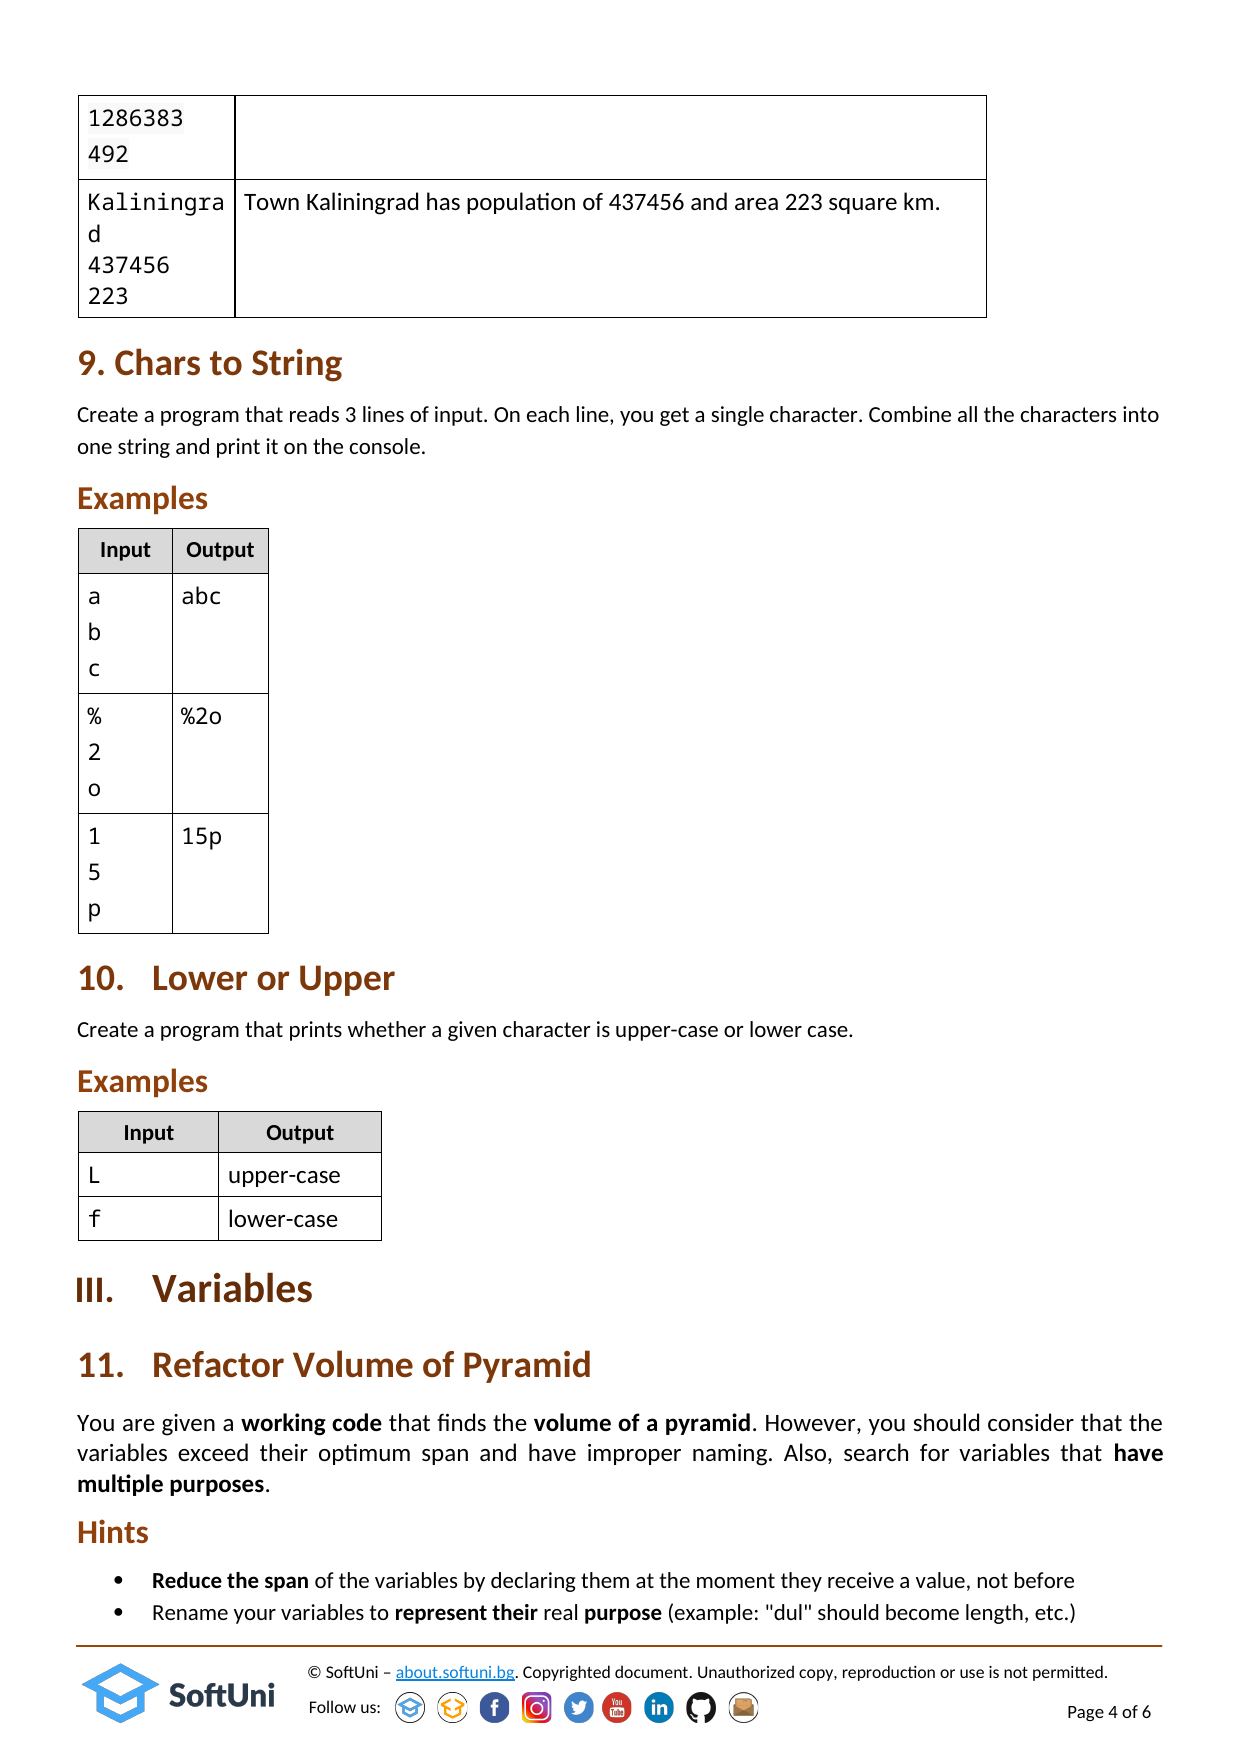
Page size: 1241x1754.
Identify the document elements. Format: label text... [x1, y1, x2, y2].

picture [665, 1692, 674, 1701]
subtitle Lower or Upper [77, 954, 1163, 1000]
picture [564, 1692, 594, 1723]
table_cell Sofia 1286383 492 [79, 96, 234, 179]
picture [728, 1692, 759, 1723]
picture [75, 1658, 281, 1729]
table_cell Town Kaliningrad has population of 437456 and area 223 square km. [236, 180, 986, 317]
picture [437, 1692, 468, 1723]
table_cell % 2 o [79, 694, 172, 813]
picture [644, 1714, 653, 1723]
table_cell abc [173, 574, 268, 693]
table_header Input [79, 1112, 218, 1152]
picture [522, 1692, 552, 1723]
table_cell Kaliningrad 437456 223 [79, 180, 234, 317]
subtitle Examples [77, 477, 1163, 518]
picture [644, 1692, 653, 1701]
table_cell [236, 96, 986, 179]
subtitle Chars to String [77, 339, 1163, 385]
subtitle Hints [77, 1511, 1163, 1551]
picture [658, 1705, 667, 1714]
picture [395, 1692, 425, 1723]
text Create a program that reads 3 lines of input. On each line, you get a single character. Combine all the characters into one string and print it on the console. [77, 400, 1163, 460]
table_cell L [79, 1153, 218, 1196]
picture [686, 1692, 716, 1723]
table_cell 1 5 p [79, 814, 172, 932]
table_header Output [219, 1112, 381, 1152]
list Reduce the span of the variables by declaring them at the moment they receive a value, not before [114, 1566, 1163, 1594]
picture [665, 1714, 674, 1723]
subtitle Variables [114, 1262, 1163, 1313]
table_cell lower-case [219, 1197, 381, 1240]
table_cell 15p [173, 814, 268, 932]
table_cell f [79, 1197, 218, 1240]
table_cell a b c [79, 574, 172, 693]
picture [479, 1692, 510, 1723]
table_header Input [79, 529, 172, 573]
text Create a program that prints whether a given character is upper-case or lower case. [77, 1015, 1163, 1043]
table_header Output [173, 529, 268, 573]
table_cell upper-case [219, 1153, 381, 1196]
subtitle Refactor Volume of Pyramid [77, 1341, 1163, 1387]
table_cell %2o [173, 694, 268, 813]
subtitle Examples [77, 1060, 1163, 1101]
picture [602, 1692, 632, 1723]
text You are given a working code that finds the volume of a pyramid. However, you should consider that the variables exceed their optimum span and have improper naming. Also, search for variables that have multiple purposes. [77, 1407, 1163, 1498]
list Rename your variables to represent their real purpose (example: "dul" should become length, etc.) [114, 1598, 1163, 1626]
